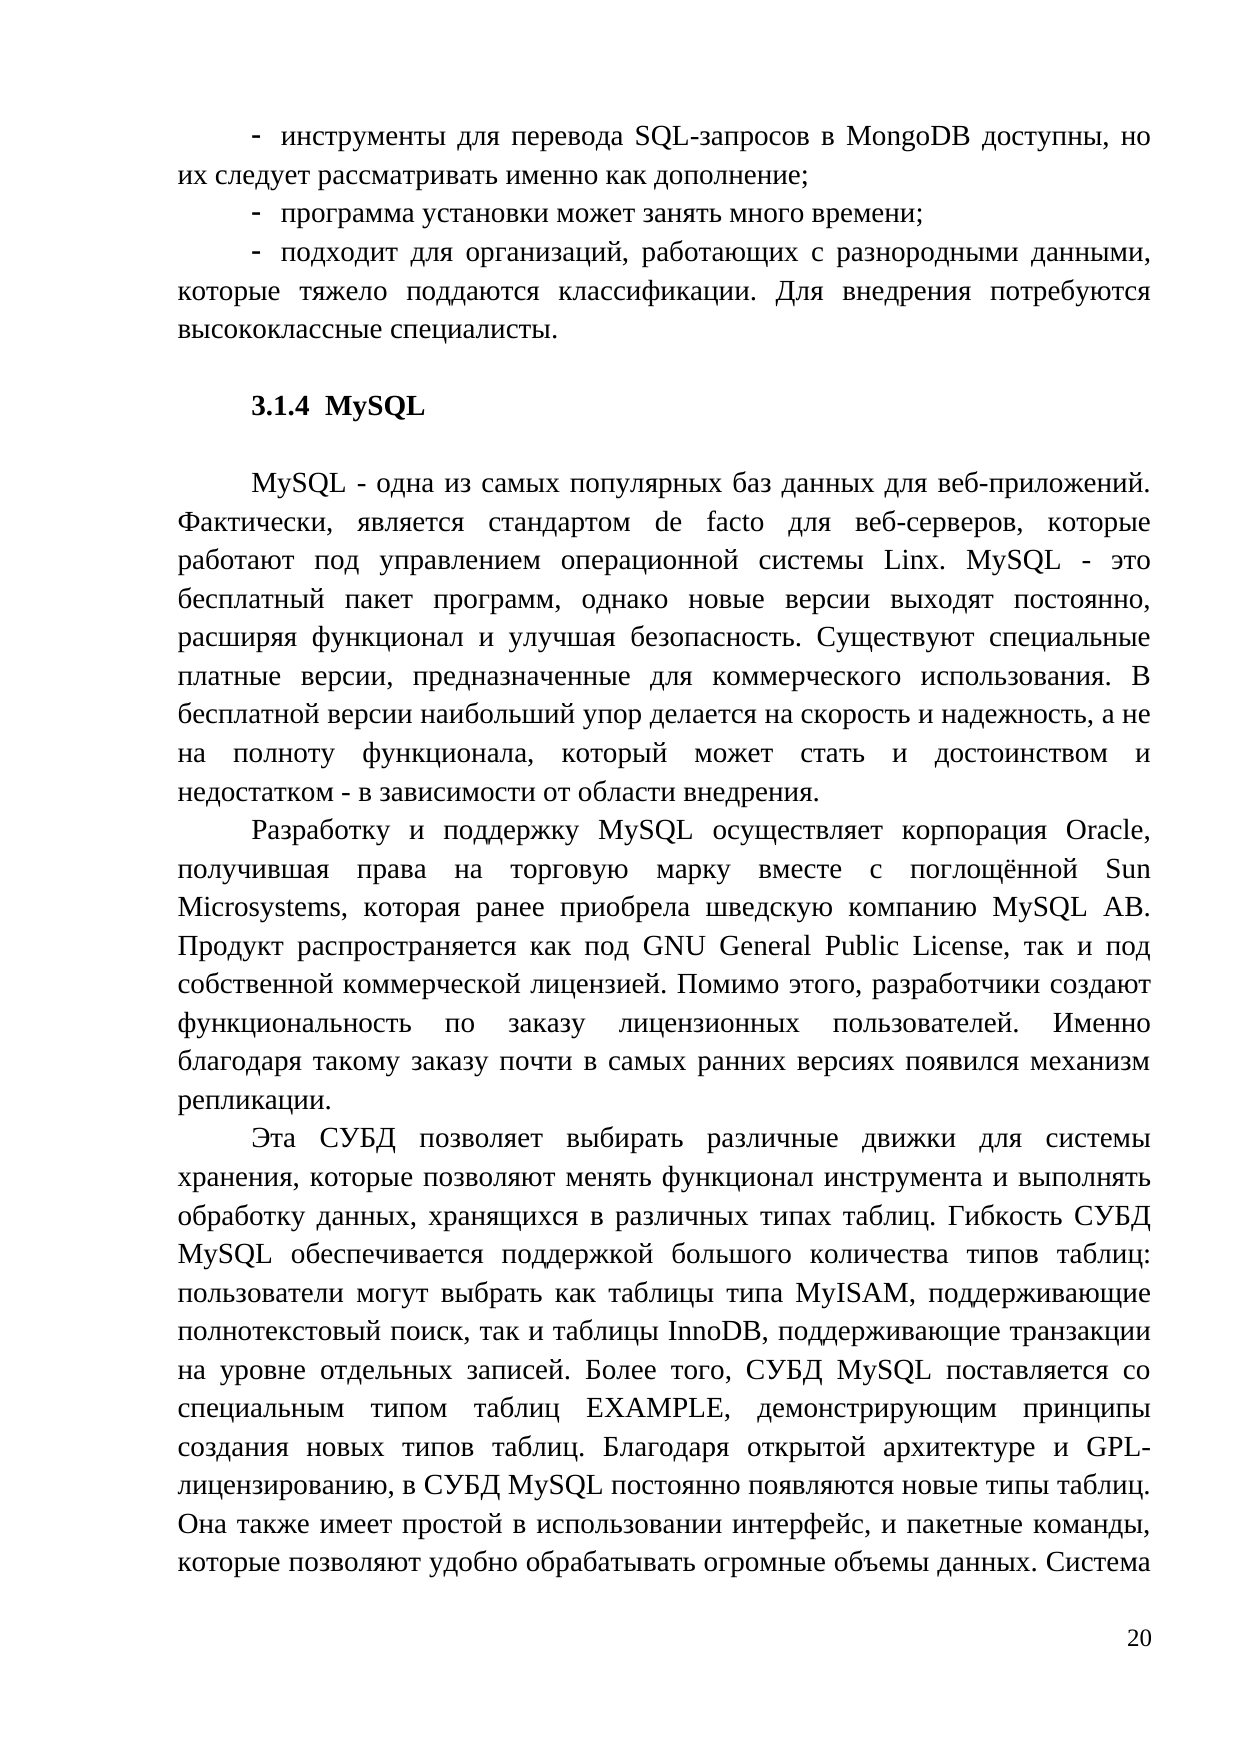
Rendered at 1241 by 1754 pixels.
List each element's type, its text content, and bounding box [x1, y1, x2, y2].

text MySQL - одна из самых популярных баз данных для веб-приложений. Фактически, является стандартом de facto для веб-серверов, которые работают под управлением операционной системы Linx. MySQL - это бесплатный пакет программ, однако новые версии выходят постоянно, расширяя функционал и улучшая безопасность. Существуют специальные платные версии, предназначенные для коммерческого использования. В бесплатной версии наибольший упор делается на скорость и надежность, а не на полноту функционала, который может стать и достоинством и недостатком - в зависимости от области внедрения. [177, 465, 1152, 807]
list подходит для организаций, работающих с разнородными данными, которые тяжело поддаются классификации. Для внедрения потребуются высококлассные специалисты. [177, 234, 1152, 345]
list инструменты для перевода SQL-запросов в MongoDB доступны, но их следует рассматривать именно как дополнение; [177, 118, 1152, 190]
text Разработку и поддержку MySQL осуществляет корпорация Oracle, получившая права на торговую марку вместе с поглощённой Sun Microsystems, которая ранее приобрела шведскую компанию MySQL AB. Продукт распространяется как под GNU General Public License, так и под собственной коммерческой лицензией. Помимо этого, разработчики создают функциональность по заказу лицензионных пользователей. Именно благодаря такому заказу почти в самых ранних версиях появился механизм репликации. [177, 812, 1152, 1116]
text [177, 1121, 1152, 1578]
list MySQL [177, 388, 1152, 422]
list программа установки может занять много времени; [177, 195, 1152, 229]
